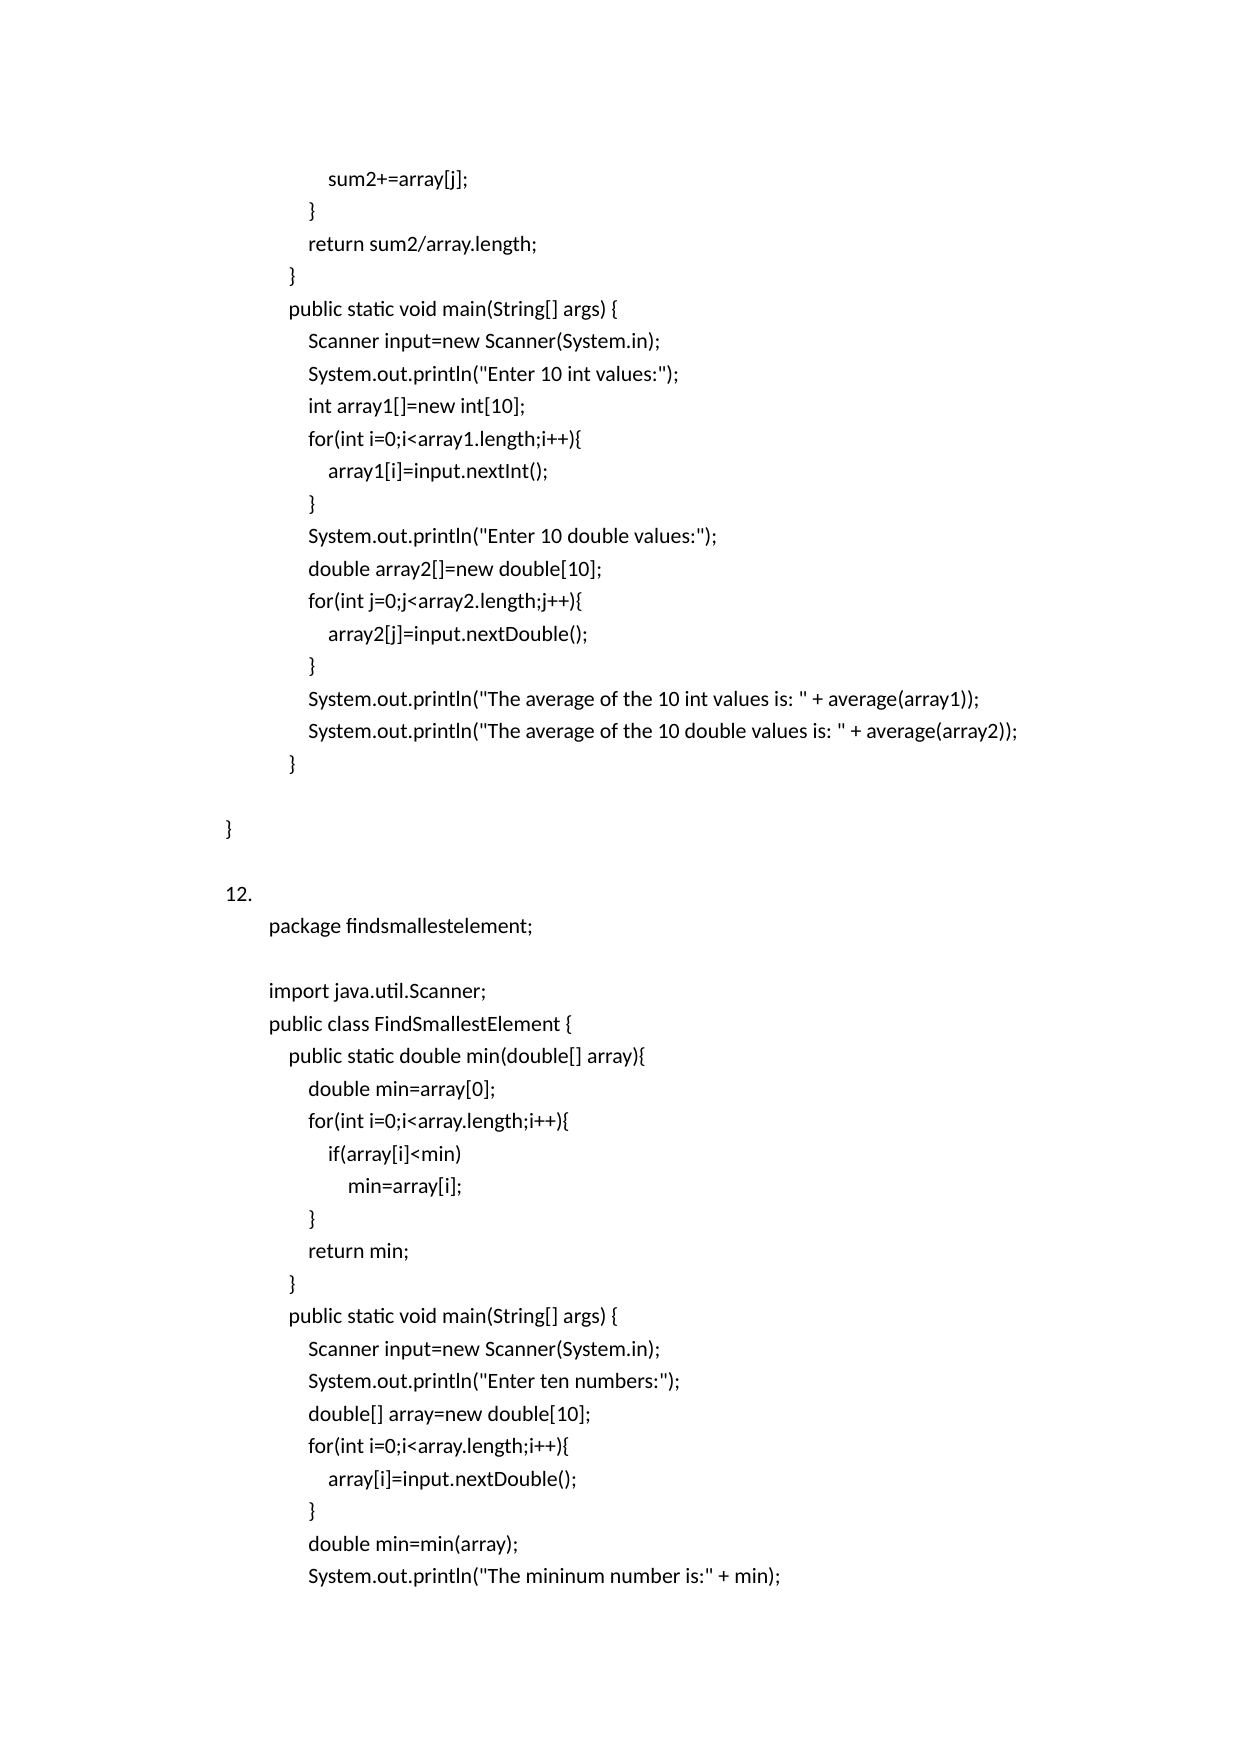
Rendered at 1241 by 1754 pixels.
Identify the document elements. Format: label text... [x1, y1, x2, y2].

list array[i]=input.nextDouble(); [225, 1462, 1053, 1494]
list System.out.println("The average of the 10 int values is: " + average(array1)); [225, 682, 1053, 714]
list array1[i]=input.nextInt(); [225, 454, 1053, 487]
list package findsmallestelement; [225, 909, 1053, 942]
list double min=array[0]; [225, 1072, 1053, 1104]
list Scanner input=new Scanner(System.in); [225, 324, 1053, 357]
list public class FindSmallestElement { [225, 1007, 1053, 1039]
list sum2+=array[j]; [225, 162, 1053, 194]
list } [225, 487, 1053, 519]
list System.out.println("Enter 10 int values:"); [225, 357, 1053, 389]
list } [225, 747, 1053, 779]
list System.out.println("The mininum number is:" + min); [225, 1559, 1053, 1592]
list if(array[i]<min) [225, 1137, 1053, 1169]
list double min=min(array); [225, 1527, 1053, 1559]
list public static void main(String[] args) { [225, 1299, 1053, 1332]
list import java.util.Scanner; [225, 974, 1053, 1007]
list 12. [225, 877, 1053, 909]
list min=array[i]; [225, 1169, 1053, 1202]
list for(int j=0;j<array2.length;j++){ [225, 584, 1053, 617]
list double[] array=new double[10]; [225, 1397, 1053, 1429]
list int array1[]=new int[10]; [225, 389, 1053, 422]
list } [225, 649, 1053, 682]
list } [225, 259, 1053, 292]
list for(int i=0;i<array1.length;i++){ [225, 422, 1053, 454]
list } [225, 812, 1053, 844]
list } [225, 1267, 1053, 1299]
list System.out.println("Enter ten numbers:"); [225, 1364, 1053, 1397]
list System.out.println("The average of the 10 double values is: " + average(array2)); [225, 714, 1053, 747]
list System.out.println("Enter 10 double values:"); [225, 519, 1053, 552]
list return sum2/array.length; [225, 227, 1053, 259]
list public static void main(String[] args) { [225, 292, 1053, 324]
list array2[j]=input.nextDouble(); [225, 617, 1053, 649]
list return min; [225, 1234, 1053, 1267]
list } [225, 194, 1053, 227]
list double array2[]=new double[10]; [225, 552, 1053, 584]
list for(int i=0;i<array.length;i++){ [225, 1429, 1053, 1462]
list Scanner input=new Scanner(System.in); [225, 1332, 1053, 1364]
list } [225, 1202, 1053, 1234]
list public static double min(double[] array){ [225, 1039, 1053, 1072]
list for(int i=0;i<array.length;i++){ [225, 1104, 1053, 1137]
list } [225, 1494, 1053, 1527]
